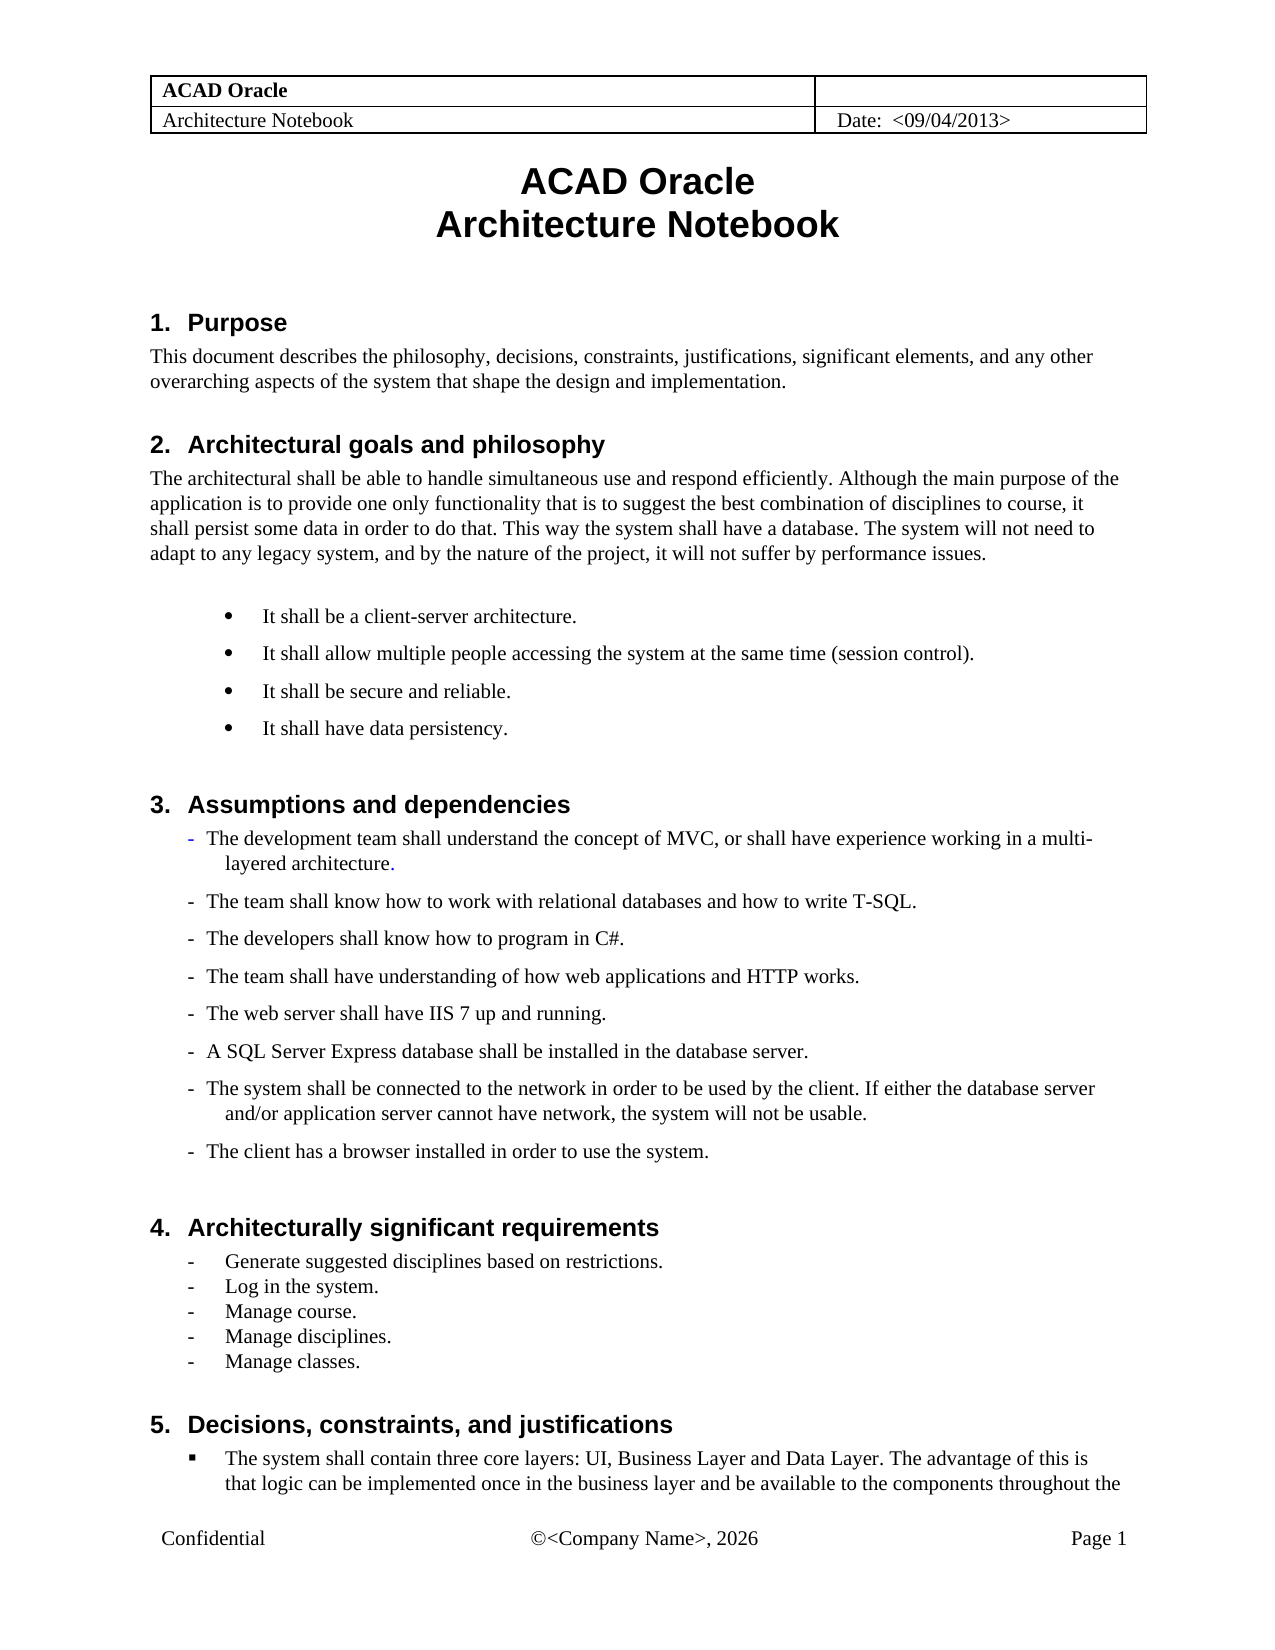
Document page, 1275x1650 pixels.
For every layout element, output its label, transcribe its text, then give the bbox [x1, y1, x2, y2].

subtitle Purpose [150, 308, 1125, 336]
subtitle Decisions, constraints, and justifications [150, 1410, 1125, 1439]
subtitle Architectural goals and philosophy [150, 430, 1125, 459]
text This document describes the philosophy, decisions, constraints, justifications, significant elements, and any other overarching aspects of the system that shape the design and implementation. [150, 343, 1125, 393]
subtitle Architecturally significant requirements [150, 1213, 1125, 1241]
list Manage classes. [187, 1348, 1125, 1373]
list Manage course. [187, 1298, 1125, 1323]
list The system shall be connected to the network in order to be used by the client. If either the database server and/or application server cannot have network, the system will not be usable. [187, 1075, 1125, 1125]
list The developers shall know how to program in C#. [187, 925, 1125, 950]
list Generate suggested disciplines based on restrictions. [187, 1248, 1125, 1273]
list The team shall have understanding of how web applications and HTTP works. [187, 963, 1125, 988]
list The team shall know how to work with relational databases and how to write T-SQL. [187, 888, 1125, 913]
list It shall be a client-server architecture. [225, 603, 1125, 628]
subtitle Assumptions and dependencies [150, 790, 1125, 819]
list The client has a browser installed in order to use the system. [187, 1138, 1125, 1163]
text The architectural shall be able to handle simultaneous use and respond efficiently. Although the main purpose of the application is to provide one only functionality that is to suggest the best combination of disciplines to course, it shall persist some data in order to do that. This way the system shall have a database. The system will not need to adapt to any legacy system, and by the nature of the project, it will not suffer by performance issues. [150, 465, 1125, 565]
list It shall have data persistency. [225, 715, 1125, 740]
list It shall allow multiple people accessing the system at the same time (session control). [225, 640, 1125, 665]
list It shall be secure and reliable. [225, 678, 1125, 703]
list A SQL Server Express database shall be installed in the database server. [187, 1038, 1125, 1063]
list The web server shall have IIS 7 up and running. [187, 1000, 1125, 1025]
title ACAD Oracle [150, 159, 1125, 202]
title Architecture Notebook [150, 202, 1125, 245]
list Log in the system. [187, 1273, 1125, 1298]
list Manage disciplines. [187, 1323, 1125, 1348]
list The development team shall understand the concept of MVC, or shall have experience working in a multi-layered architecture. [187, 825, 1125, 875]
